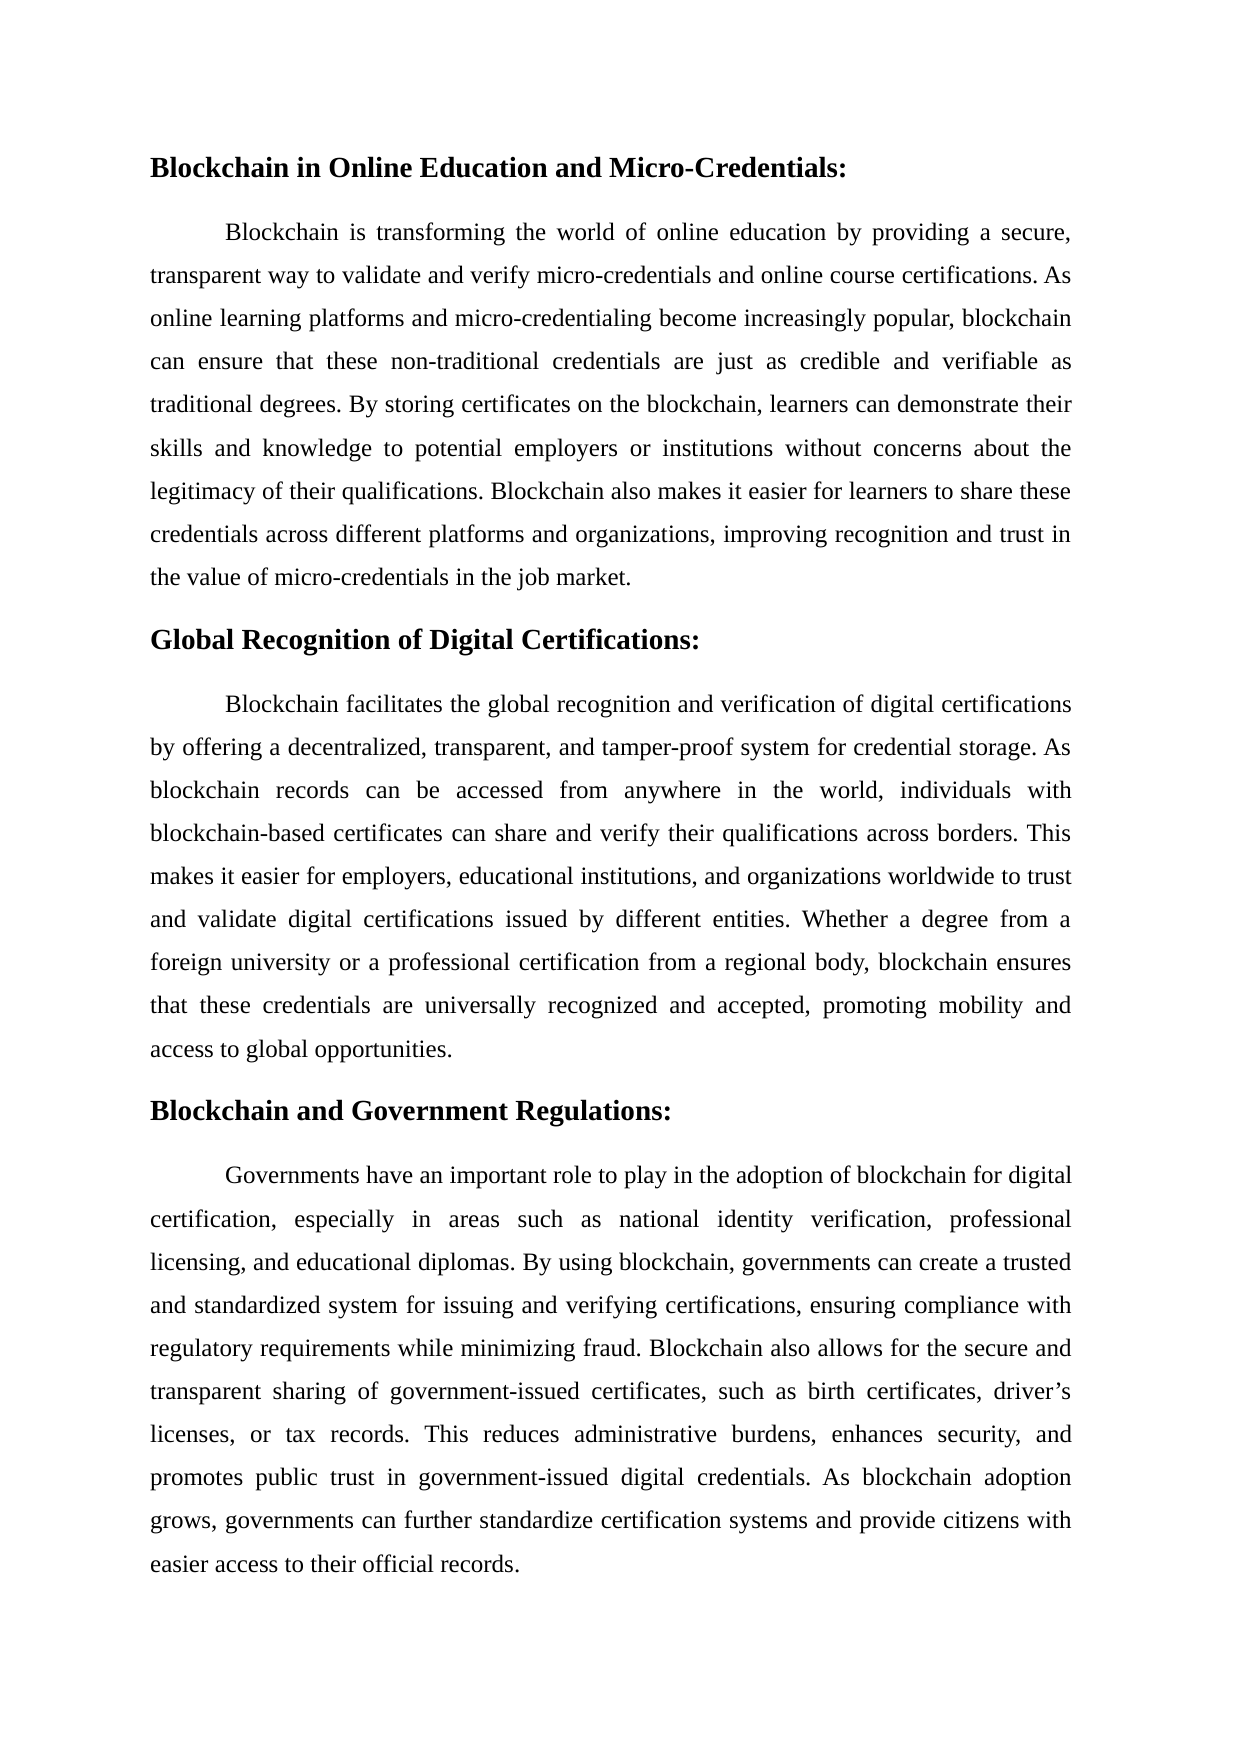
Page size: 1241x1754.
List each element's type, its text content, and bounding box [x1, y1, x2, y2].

text Governments have an important role to play in the adoption of blockchain for digital certification, especially in areas such as national identity verification, professional licensing, and educational diplomas. By using blockchain, governments can create a trusted and standardized system for issuing and verifying certifications, ensuring compliance with regulatory requirements while minimizing fraud. Blockchain also allows for the secure and transparent sharing of government-issued certificates, such as birth certificates, driver’s licenses, or tax records. This reduces administrative burdens, enhances security, and promotes public trust in government-issued digital credentials. As blockchain adoption grows, governments can further standardize certification systems and provide citizens with easier access to their official records. [150, 1161, 1072, 1577]
text Blockchain is transforming the world of online education by providing a secure, transparent way to validate and verify micro-credentials and online course certifications. As online learning platforms and micro-credentialing become increasingly popular, blockchain can ensure that these non-traditional credentials are just as credible and verifiable as traditional degrees. By storing certificates on the blockchain, learners can demonstrate their skills and knowledge to potential employers or institutions without concerns about the legitimacy of their qualifications. Blockchain also makes it easier for learners to share these credentials across different platforms and organizations, improving recognition and trust in the value of micro-credentials in the job market. [150, 217, 1072, 591]
text Blockchain facilitates the global recognition and verification of digital certifications by offering a decentralized, transparent, and tamper-proof system for credential storage. As blockchain records can be accessed from anywhere in the world, individuals with blockchain-based certificates can share and verify their qualifications across borders. This makes it easier for employers, educational institutions, and organizations worldwide to trust and validate digital certifications issued by different entities. Whether a degree from a foreign university or a professional certification from a regional body, blockchain ensures that these credentials are universally recognized and accepted, promoting mobility and access to global opportunities. [150, 689, 1072, 1062]
text Blockchain and Government Regulations: [150, 1093, 1072, 1127]
text Global Recognition of Digital Certifications: [150, 622, 1072, 655]
text Blockchain in Online Education and Micro-Credentials: [150, 150, 1072, 183]
